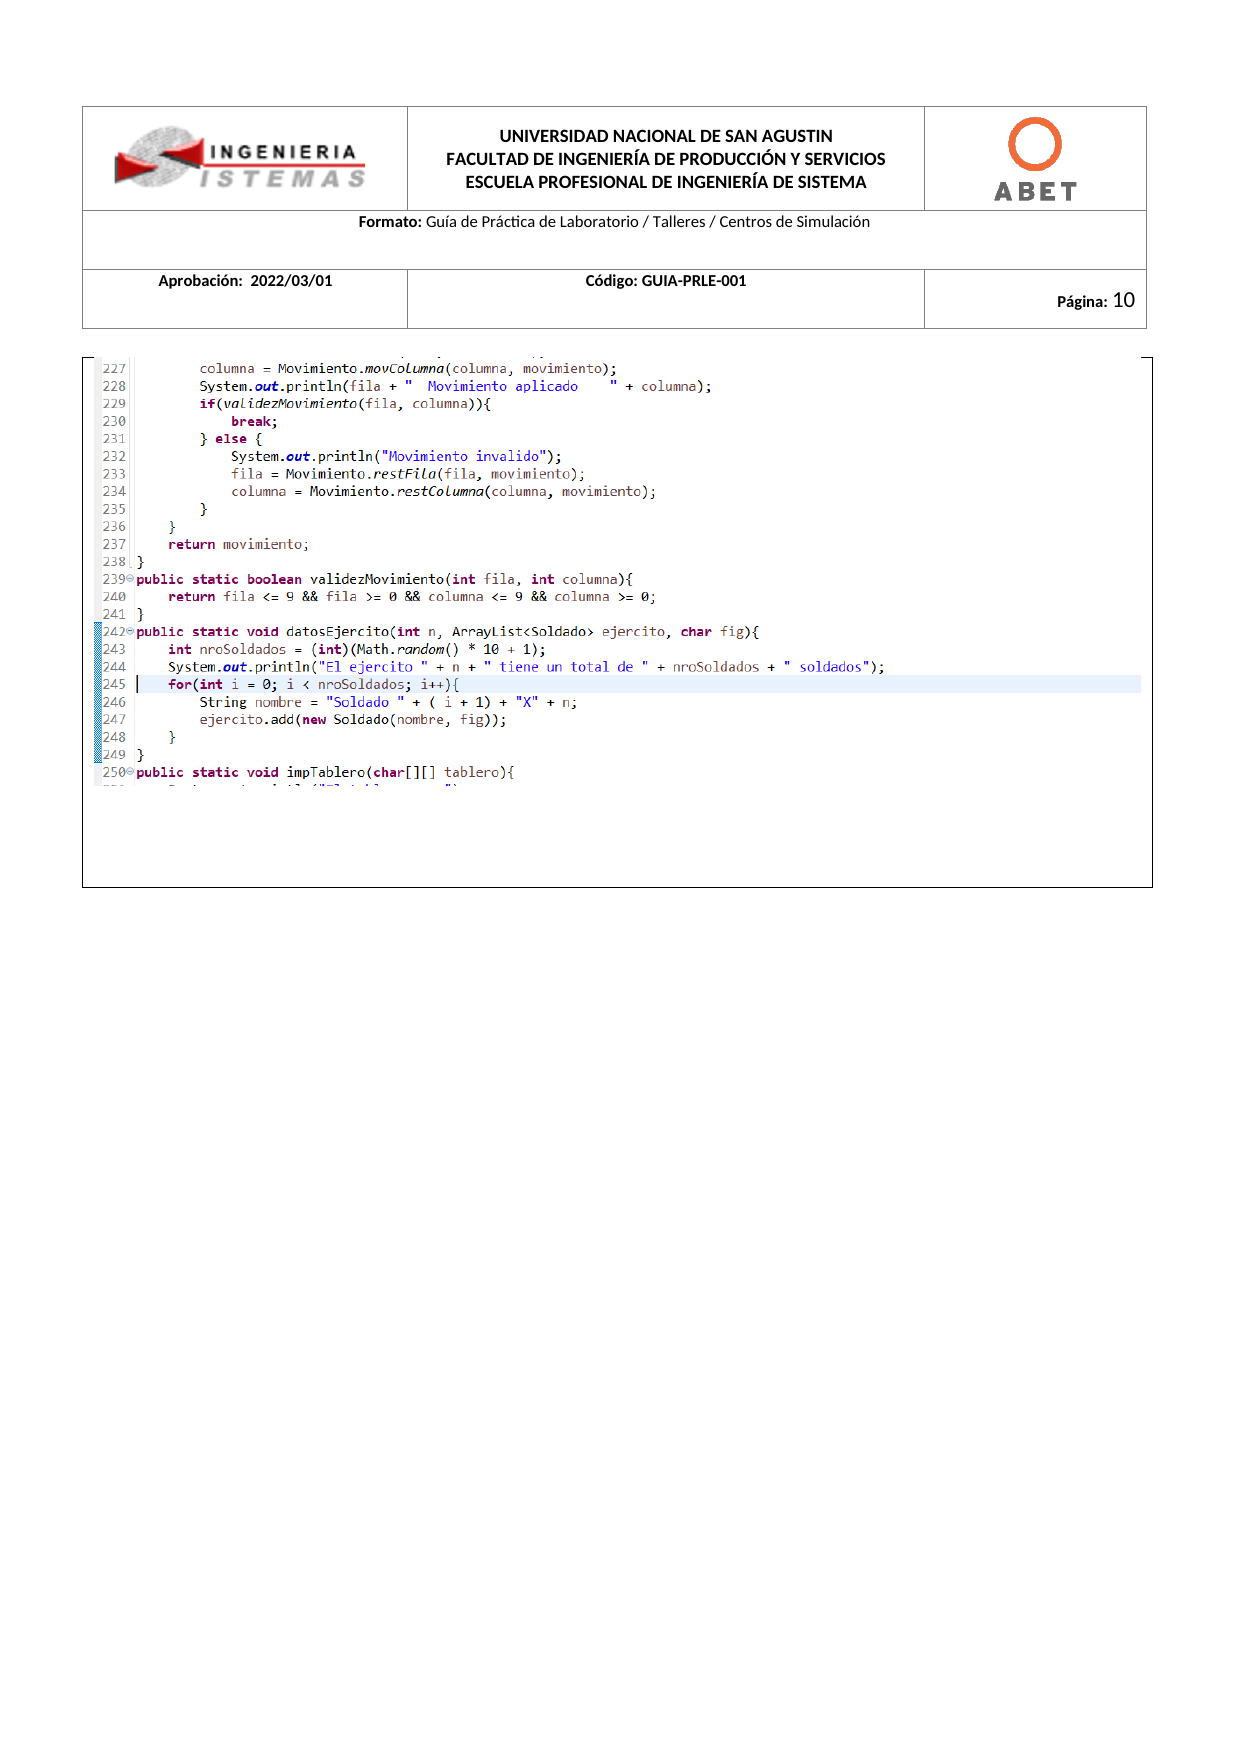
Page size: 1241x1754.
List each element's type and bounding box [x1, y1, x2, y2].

picture [114, 107, 365, 211]
picture [94, 357, 1142, 786]
picture [993, 117, 1077, 201]
table_cell [83, 358, 1152, 887]
